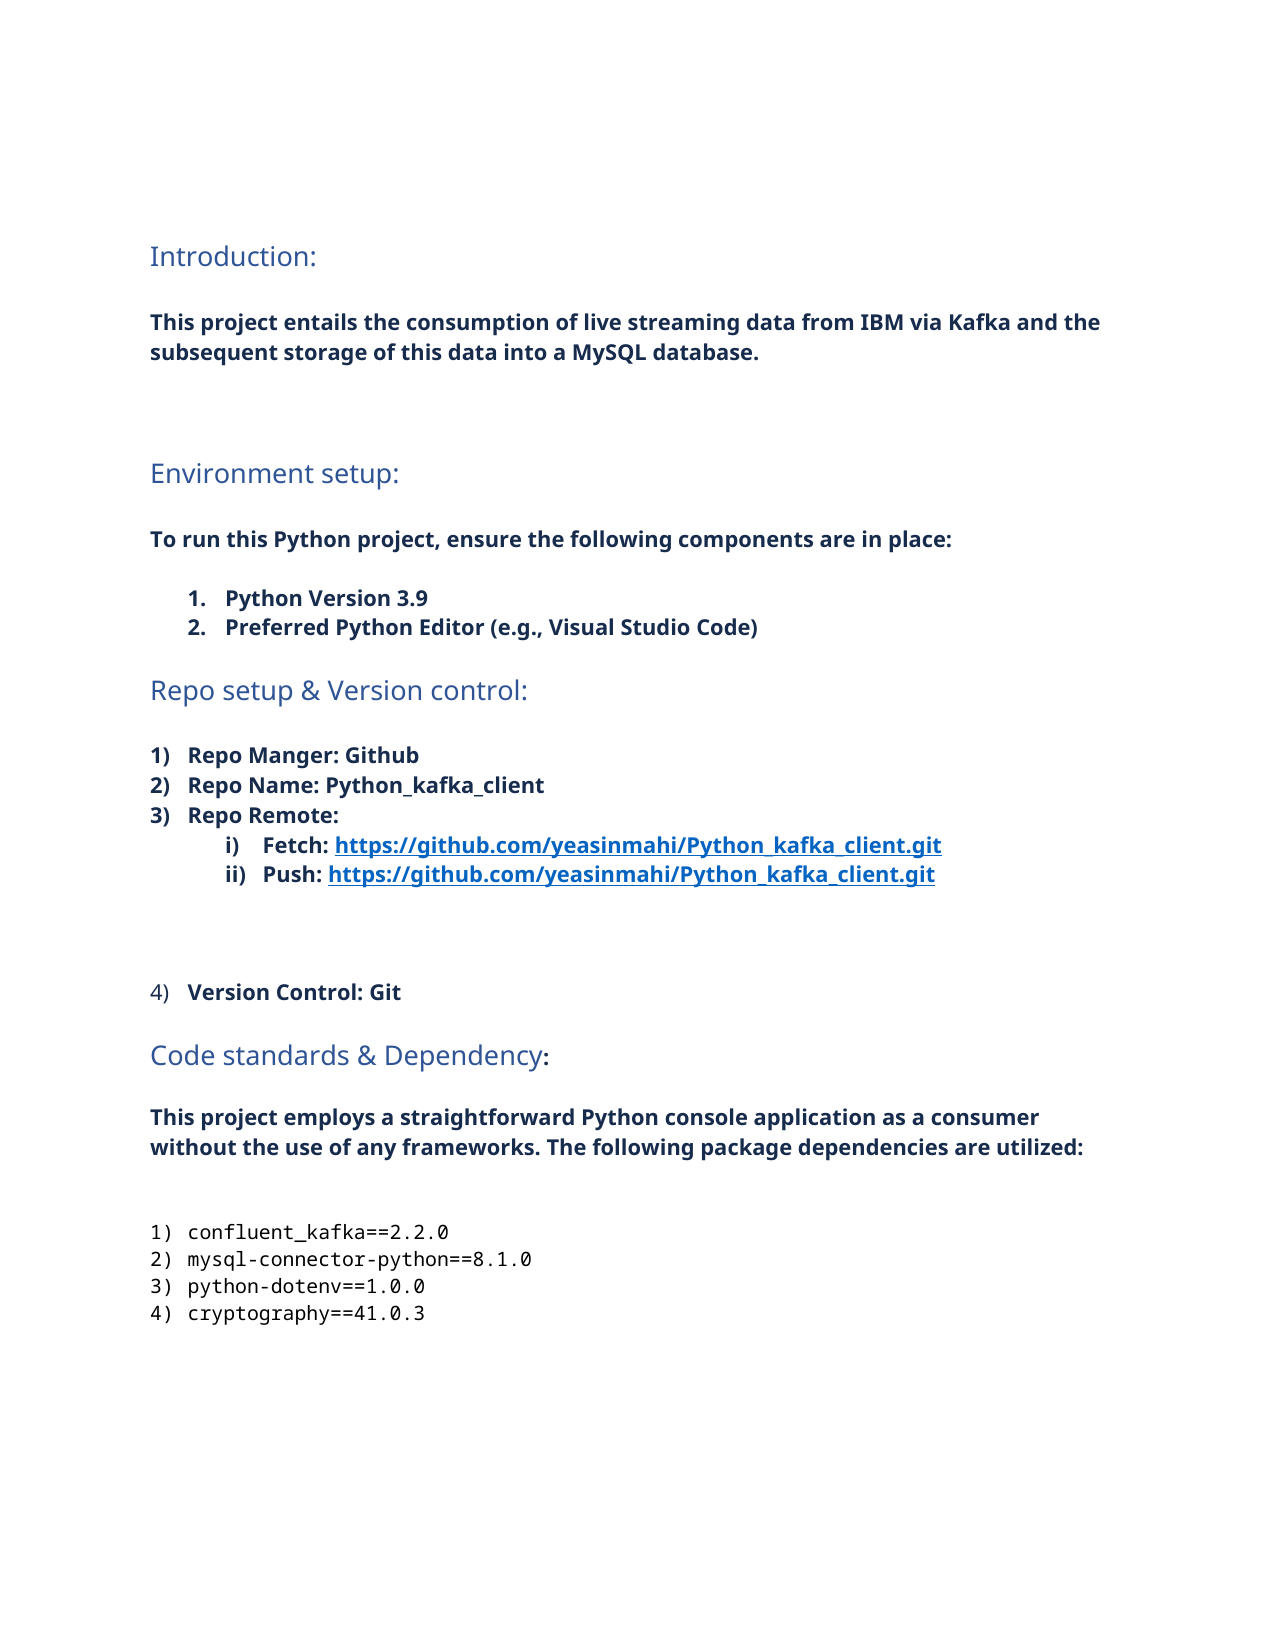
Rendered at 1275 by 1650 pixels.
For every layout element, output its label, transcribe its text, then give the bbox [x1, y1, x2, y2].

list Version Control: Git [150, 977, 1125, 1007]
list Fetch: https://github.com/yeasinmahi/Python_kafka_client.git [225, 829, 1125, 859]
list Push: https://github.com/yeasinmahi/Python_kafka_client.git [225, 859, 1125, 889]
list confluent_kafka==2.2.0 [150, 1218, 1125, 1245]
list cryptography==41.0.3 [150, 1299, 1125, 1326]
list Python Version 3.9 [187, 582, 1125, 612]
subtitle Introduction: [150, 238, 1125, 275]
list Repo Remote: [150, 800, 1125, 829]
list python-dotenv==1.0.0 [150, 1272, 1125, 1299]
subtitle Environment setup: [150, 454, 1125, 491]
list Repo Manger: Github [150, 740, 1125, 770]
text This project entails the consumption of live streaming data from IBM via Kafka and the subsequent storage of this data into a MySQL database. [150, 307, 1125, 366]
text Code standards & Dependency: [150, 1036, 1125, 1073]
list mysql-connector-python==8.1.0 [150, 1245, 1125, 1272]
text This project employs a straightforward Python console application as a consumer without the use of any frameworks. The following package dependencies are utilized: [150, 1102, 1125, 1162]
list Repo Name: Python_kafka_client [150, 770, 1125, 800]
subtitle Repo setup & Version control: [150, 671, 1125, 708]
text To run this Python project, ensure the following components are in place: [150, 523, 1125, 553]
list Preferred Python Editor (e.g., Visual Studio Code) [187, 612, 1125, 642]
